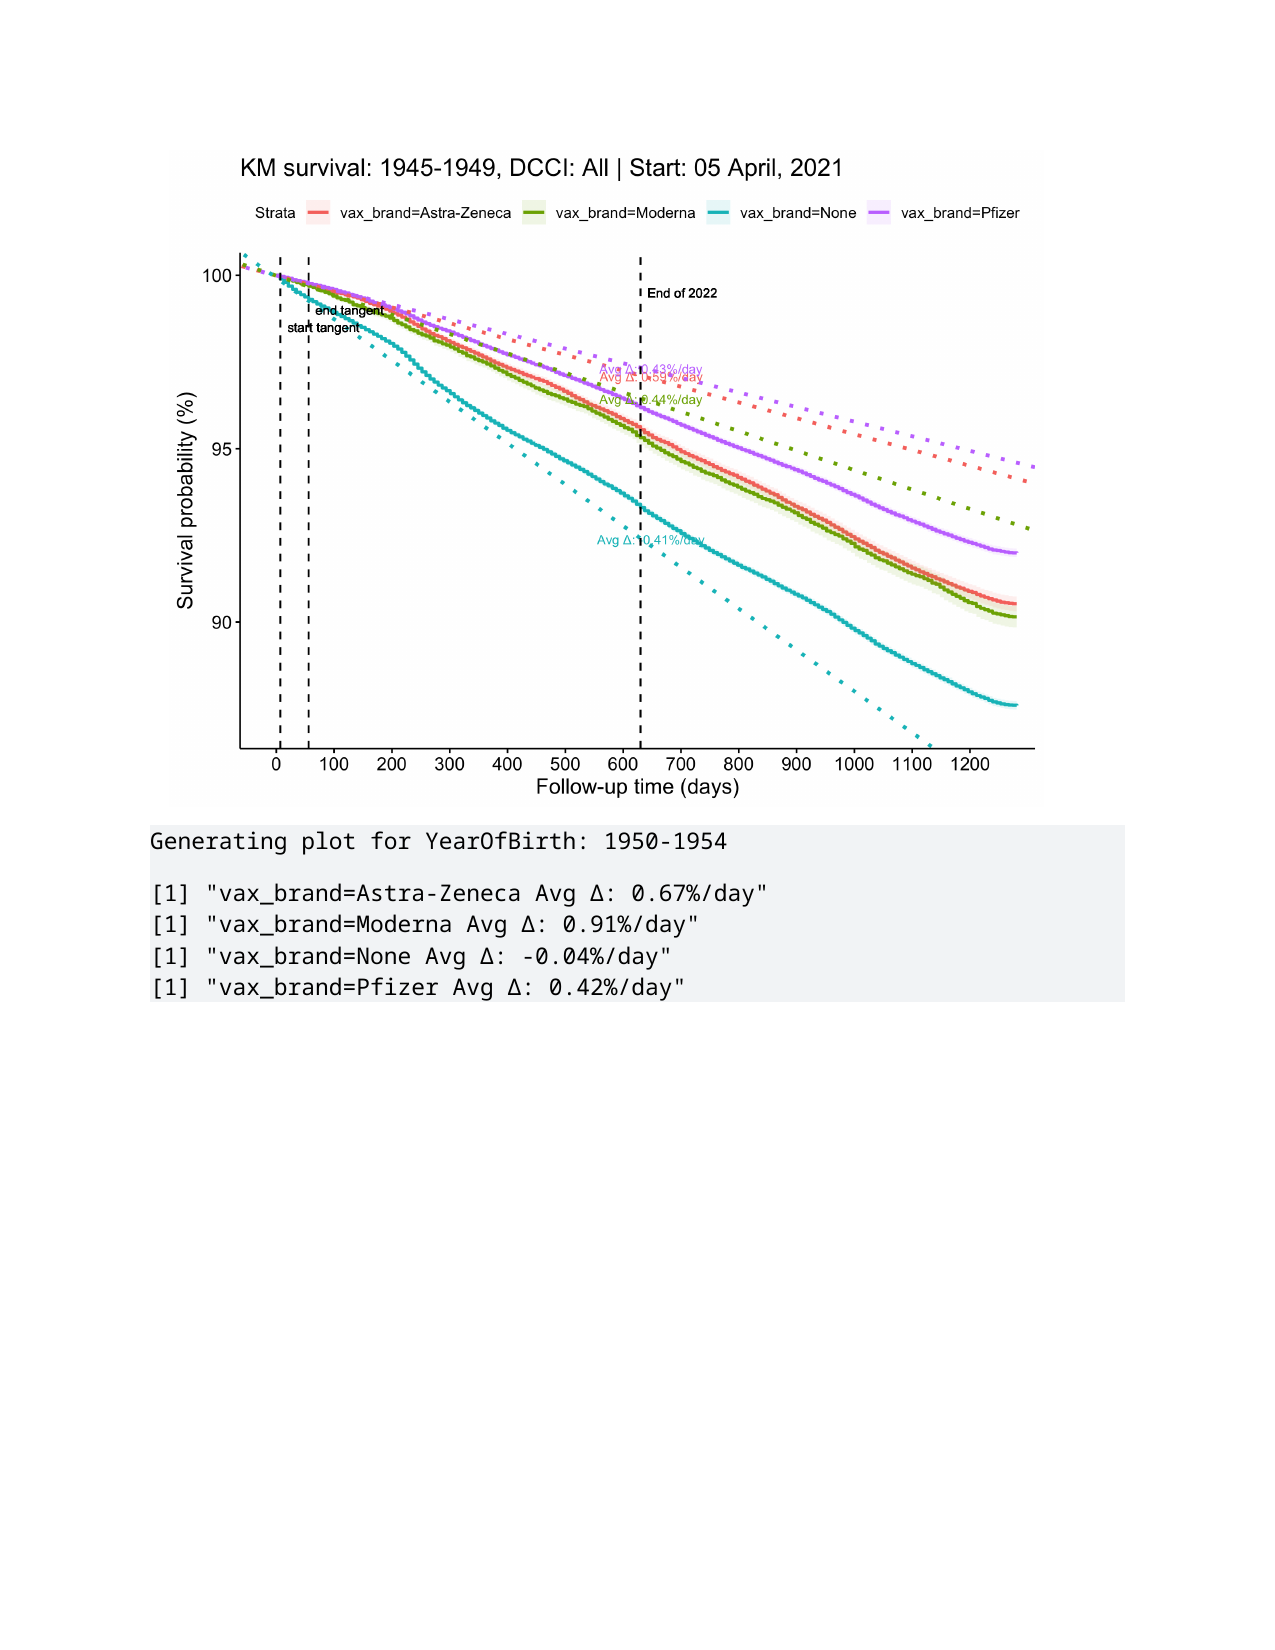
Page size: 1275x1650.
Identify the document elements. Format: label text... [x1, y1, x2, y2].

picture [168, 150, 1044, 807]
text [1] "vax_brand=Astra-Zeneca Avg Δ: 0.67%/day" [1] "vax_brand=Moderna Avg Δ: 0.91%/day" [1] "vax_brand=None Avg Δ: -0.04%/day" [1] "vax_brand=Pfizer Avg Δ: 0.42%/day" [150, 877, 1125, 1002]
text Generating plot for YearOfBirth: 1950-1954 [150, 825, 1125, 856]
